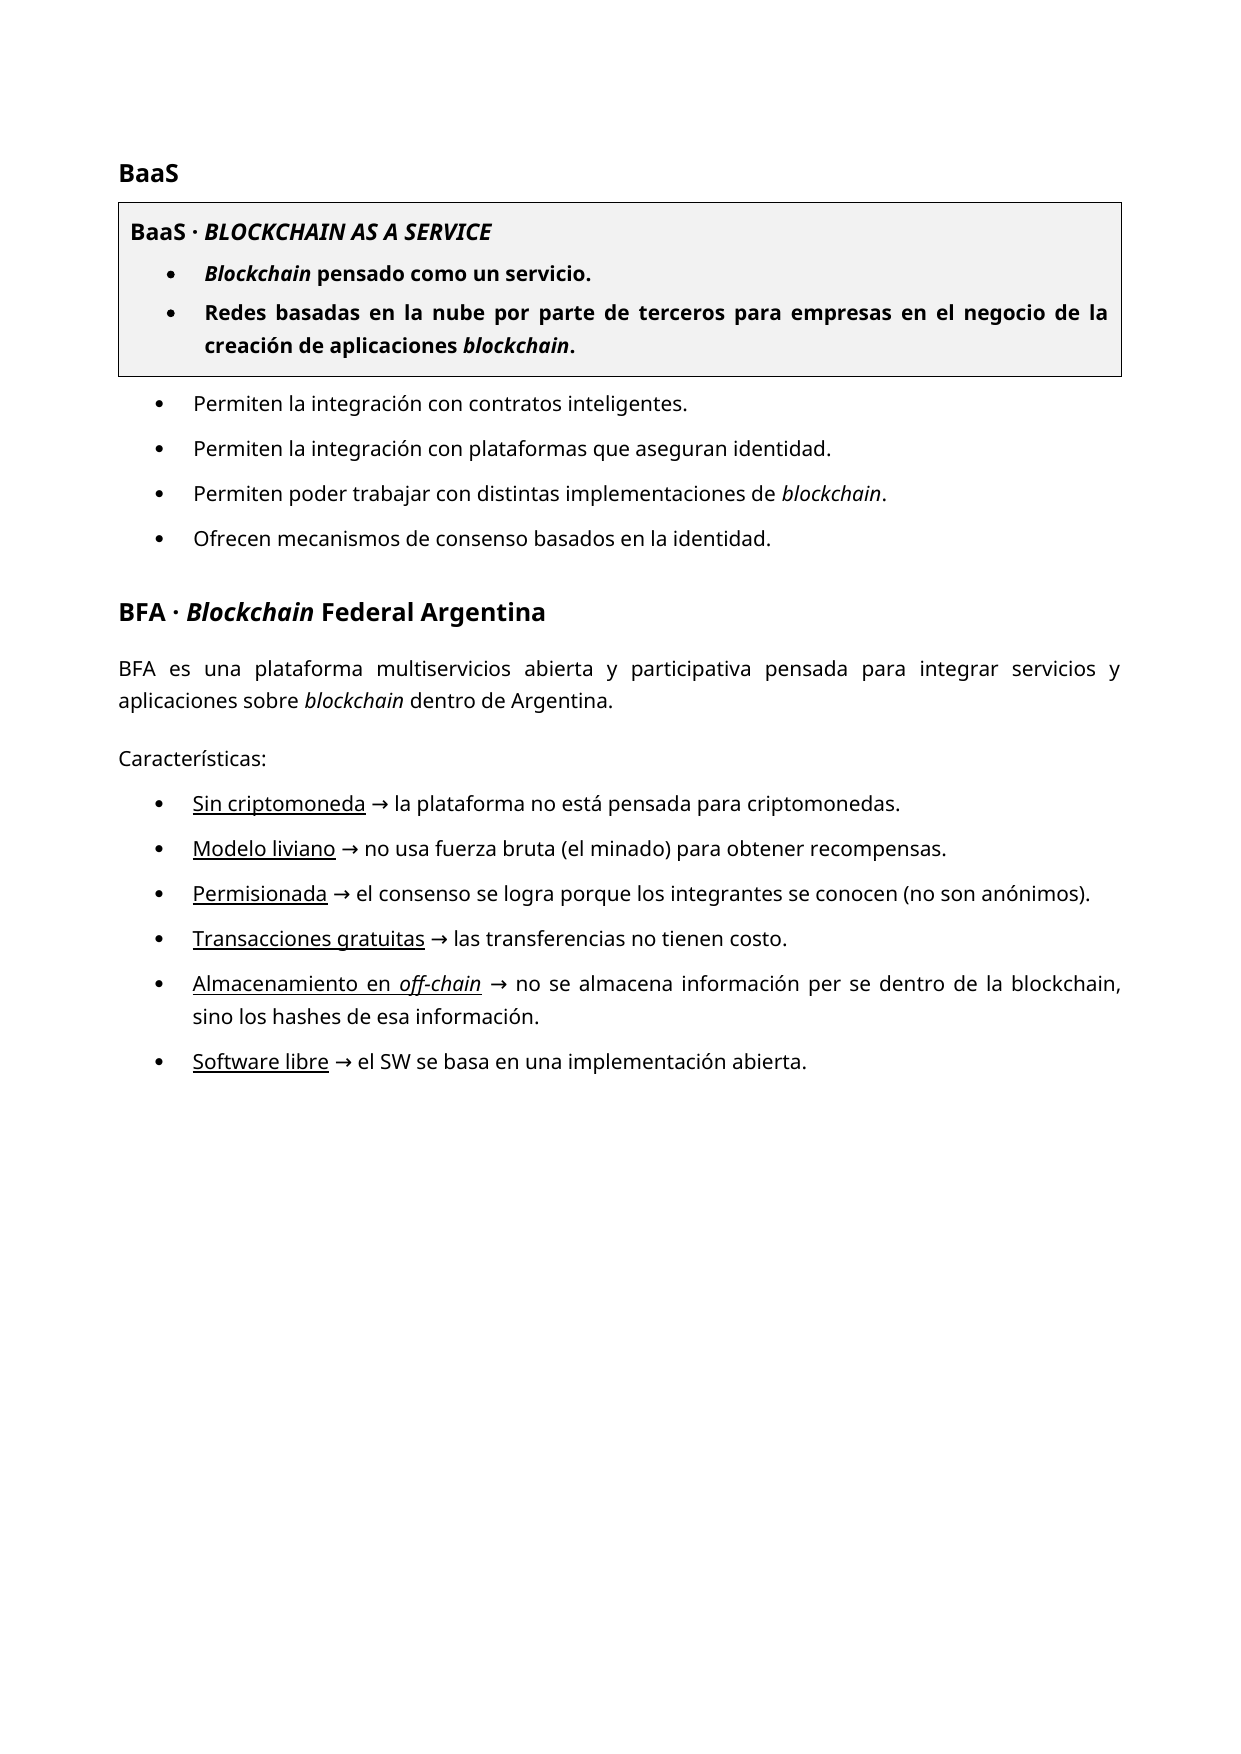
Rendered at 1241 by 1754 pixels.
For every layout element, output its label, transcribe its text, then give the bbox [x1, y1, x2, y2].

list Almacenamiento en off-chain → no se almacena información per se dentro de la blockchain, sino los hashes de esa información. [155, 969, 1122, 1031]
list Modelo liviano → no usa fuerza bruta (el minado) para obtener recompensas. [155, 834, 1122, 863]
text BFA · Blockchain Federal Argentina [118, 595, 1122, 629]
list Software libre → el SW se basa en una implementación abierta. [155, 1047, 1122, 1076]
list Ofrecen mecanismos de consenso basados en la identidad. [156, 524, 1122, 553]
list Permisionada → el consenso se logra porque los integrantes se conocen (no son anónimos). [155, 879, 1122, 908]
text BaaS [118, 156, 1122, 190]
text BFA es una plataforma multiservicios abierta y participativa pensada para integrar servicios y aplicaciones sobre blockchain dentro de Argentina. [118, 654, 1122, 715]
list Sin criptomoneda → la plataforma no está pensada para criptomonedas. [155, 789, 1122, 817]
list Permiten poder trabajar con distintas implementaciones de blockchain. [156, 479, 1122, 508]
text Características: [118, 744, 1122, 772]
table_header BaaS · BLOCKCHAIN AS A SERVICE Blockchain pensado como un servicio. Redes basadas en la nube por parte de terceros para empresas en el negocio de la creación de aplicaciones blockchain. [119, 203, 1121, 376]
list Transacciones gratuitas → las transferencias no tienen costo. [155, 924, 1122, 953]
list Permiten la integración con contratos inteligentes. [156, 389, 1122, 418]
list Permiten la integración con plataformas que aseguran identidad. [156, 434, 1122, 463]
